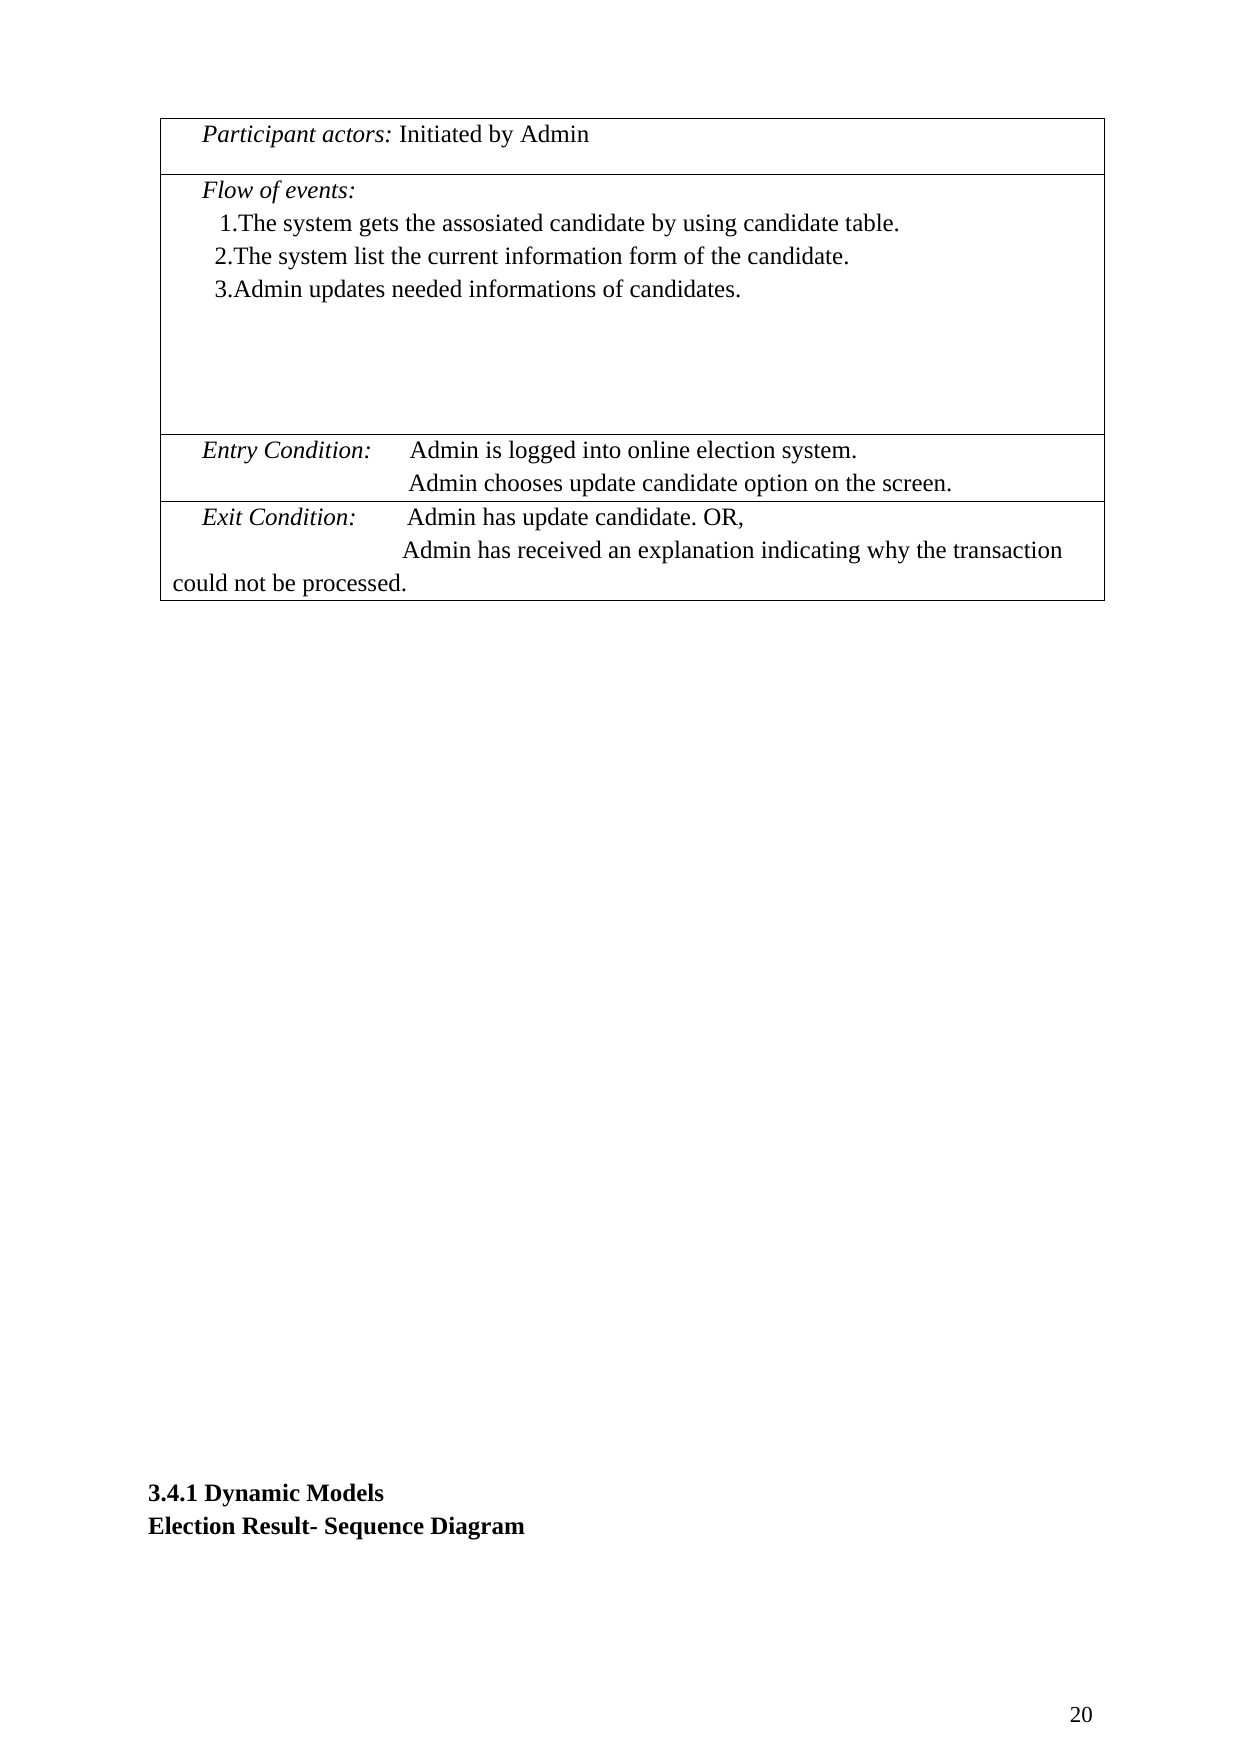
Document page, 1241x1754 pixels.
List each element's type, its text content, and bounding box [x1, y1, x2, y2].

table_cell Participant actors: Initiated by Admin [161, 119, 1104, 174]
table_cell Entry Condition: Admin is logged into online election system. Admin chooses update candidate option on the screen. [161, 435, 1104, 501]
text 3.4.1 Dynamic Models [148, 1478, 1092, 1507]
table_cell Exit Condition: Admin has update candidate. OR, Admin has received an explanation indicating why the transaction could not be processed. [161, 502, 1104, 600]
table_cell Flow of events: 1.The system gets the assosiated candidate by using candidate table. 2.The system list the current information form of the candidate. 3.Admin updates needed informations of candidates. [161, 175, 1104, 434]
text Election Result- Sequence Diagram [148, 1511, 1092, 1540]
